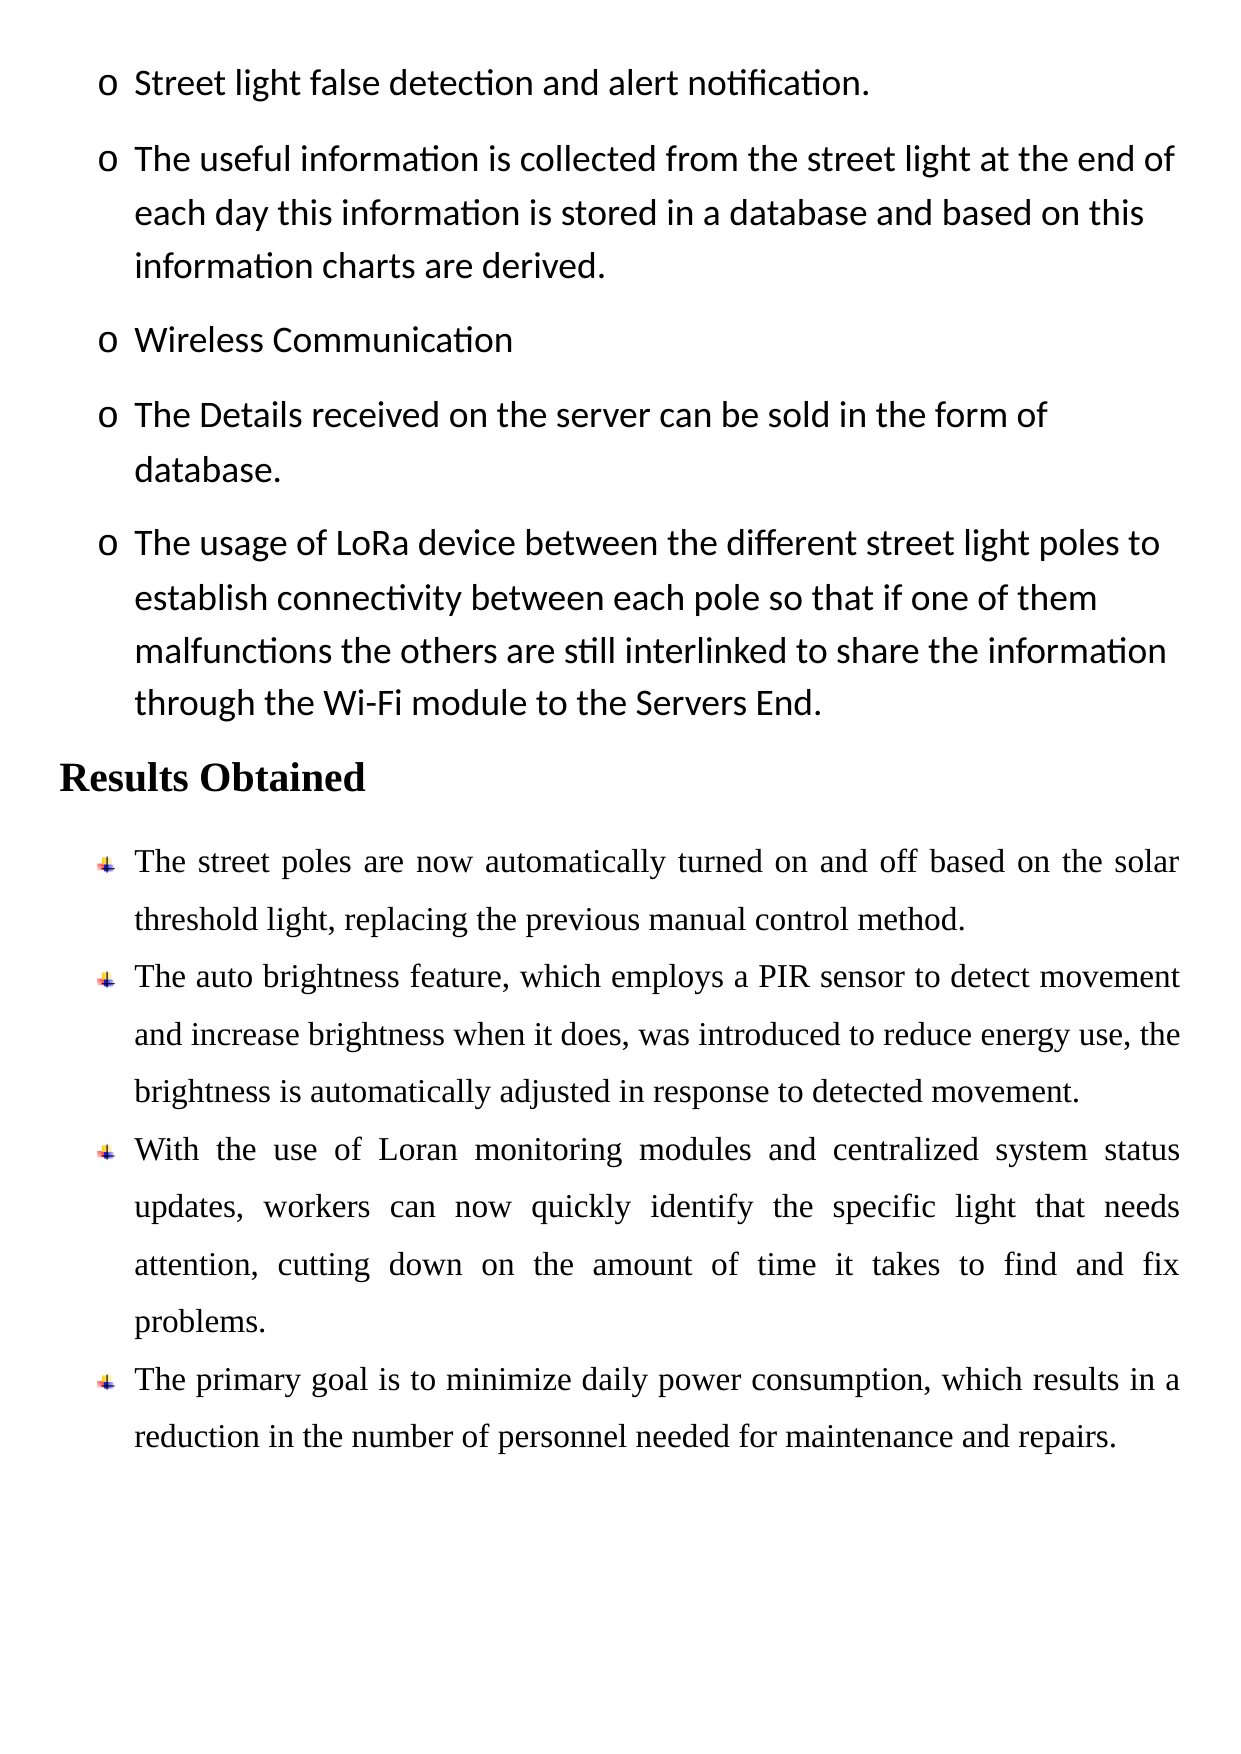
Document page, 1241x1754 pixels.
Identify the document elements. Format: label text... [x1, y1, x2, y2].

list With the use of Loran monitoring modules and centralized system status updates, workers can now quickly identify the specific light that needs attention, cutting down on the amount of time it takes to find and fix problems. [97, 1129, 1181, 1340]
text Results Obtained [59, 753, 1181, 801]
picture [97, 970, 115, 988]
list The street poles are now automatically turned on and off based on the solar threshold light, replacing the previous manual control method. [97, 841, 1181, 937]
list The useful information is collected from the street light at the end of each day this information is stored in a database and based on this information charts are derived. [97, 135, 1181, 288]
picture [97, 1143, 115, 1160]
list Street light false detection and alert notification. [97, 59, 1181, 107]
picture [97, 1373, 115, 1390]
list The primary goal is to minimize daily power consumption, which results in a reduction in the number of personnel needed for maintenance and repairs. [97, 1359, 1181, 1455]
list The usage of LoRa device between the different street light poles to establish connectivity between each pole so that if one of them malfunctions the others are still interlinked to share the information through the Wi-Fi module to the Servers End. [97, 519, 1181, 725]
list Wireless Communication [97, 316, 1181, 363]
list The Details received on the server can be sold in the form of database. [97, 391, 1181, 492]
picture [97, 855, 115, 873]
list The auto brightness feature, which employs a PIR sensor to detect movement and increase brightness when it does, was introduced to reduce energy use, the brightness is automatically adjusted in response to detected movement. [97, 956, 1181, 1110]
